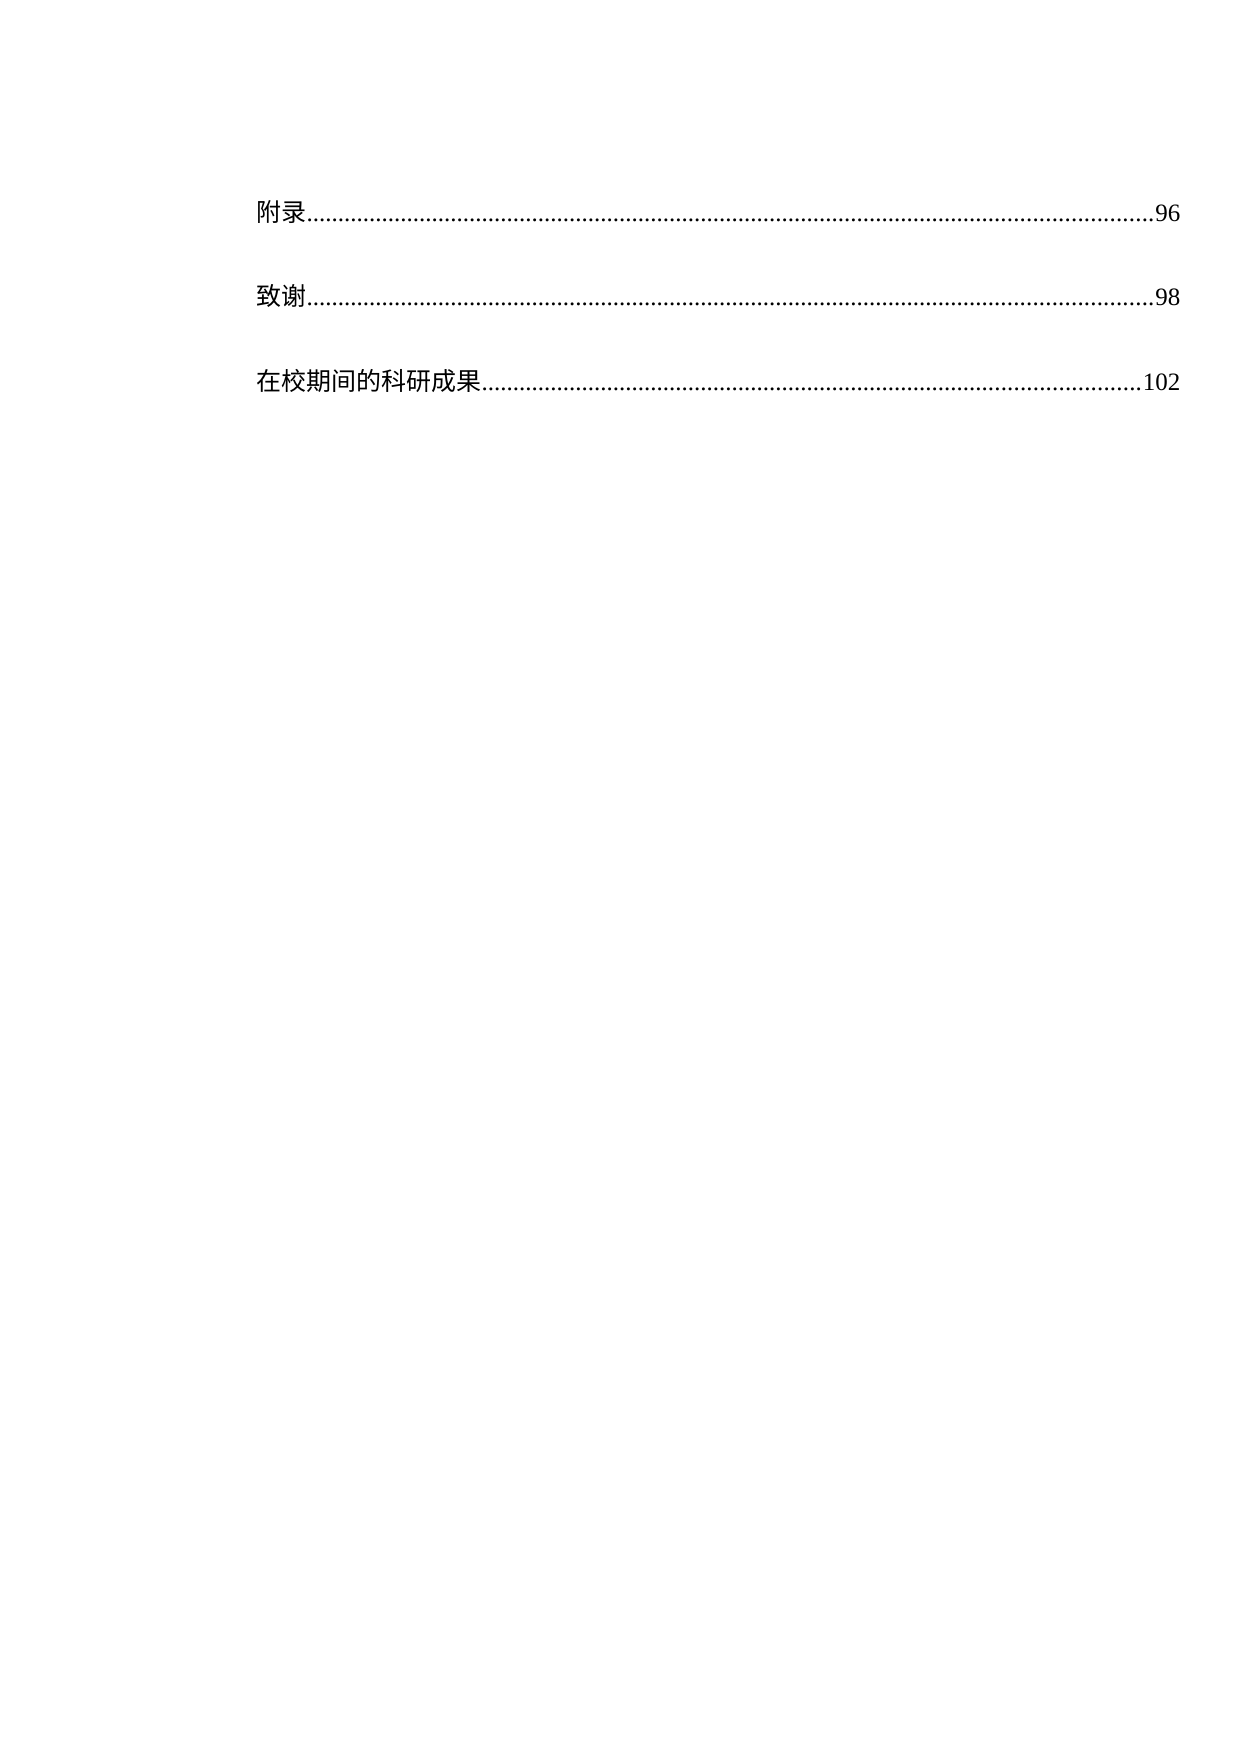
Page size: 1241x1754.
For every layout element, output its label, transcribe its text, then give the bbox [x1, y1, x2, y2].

text 致谢 98 [207, 262, 1093, 328]
text 附录 96 [207, 177, 1093, 244]
text 在校期间的科研成果 102 [207, 346, 1093, 413]
